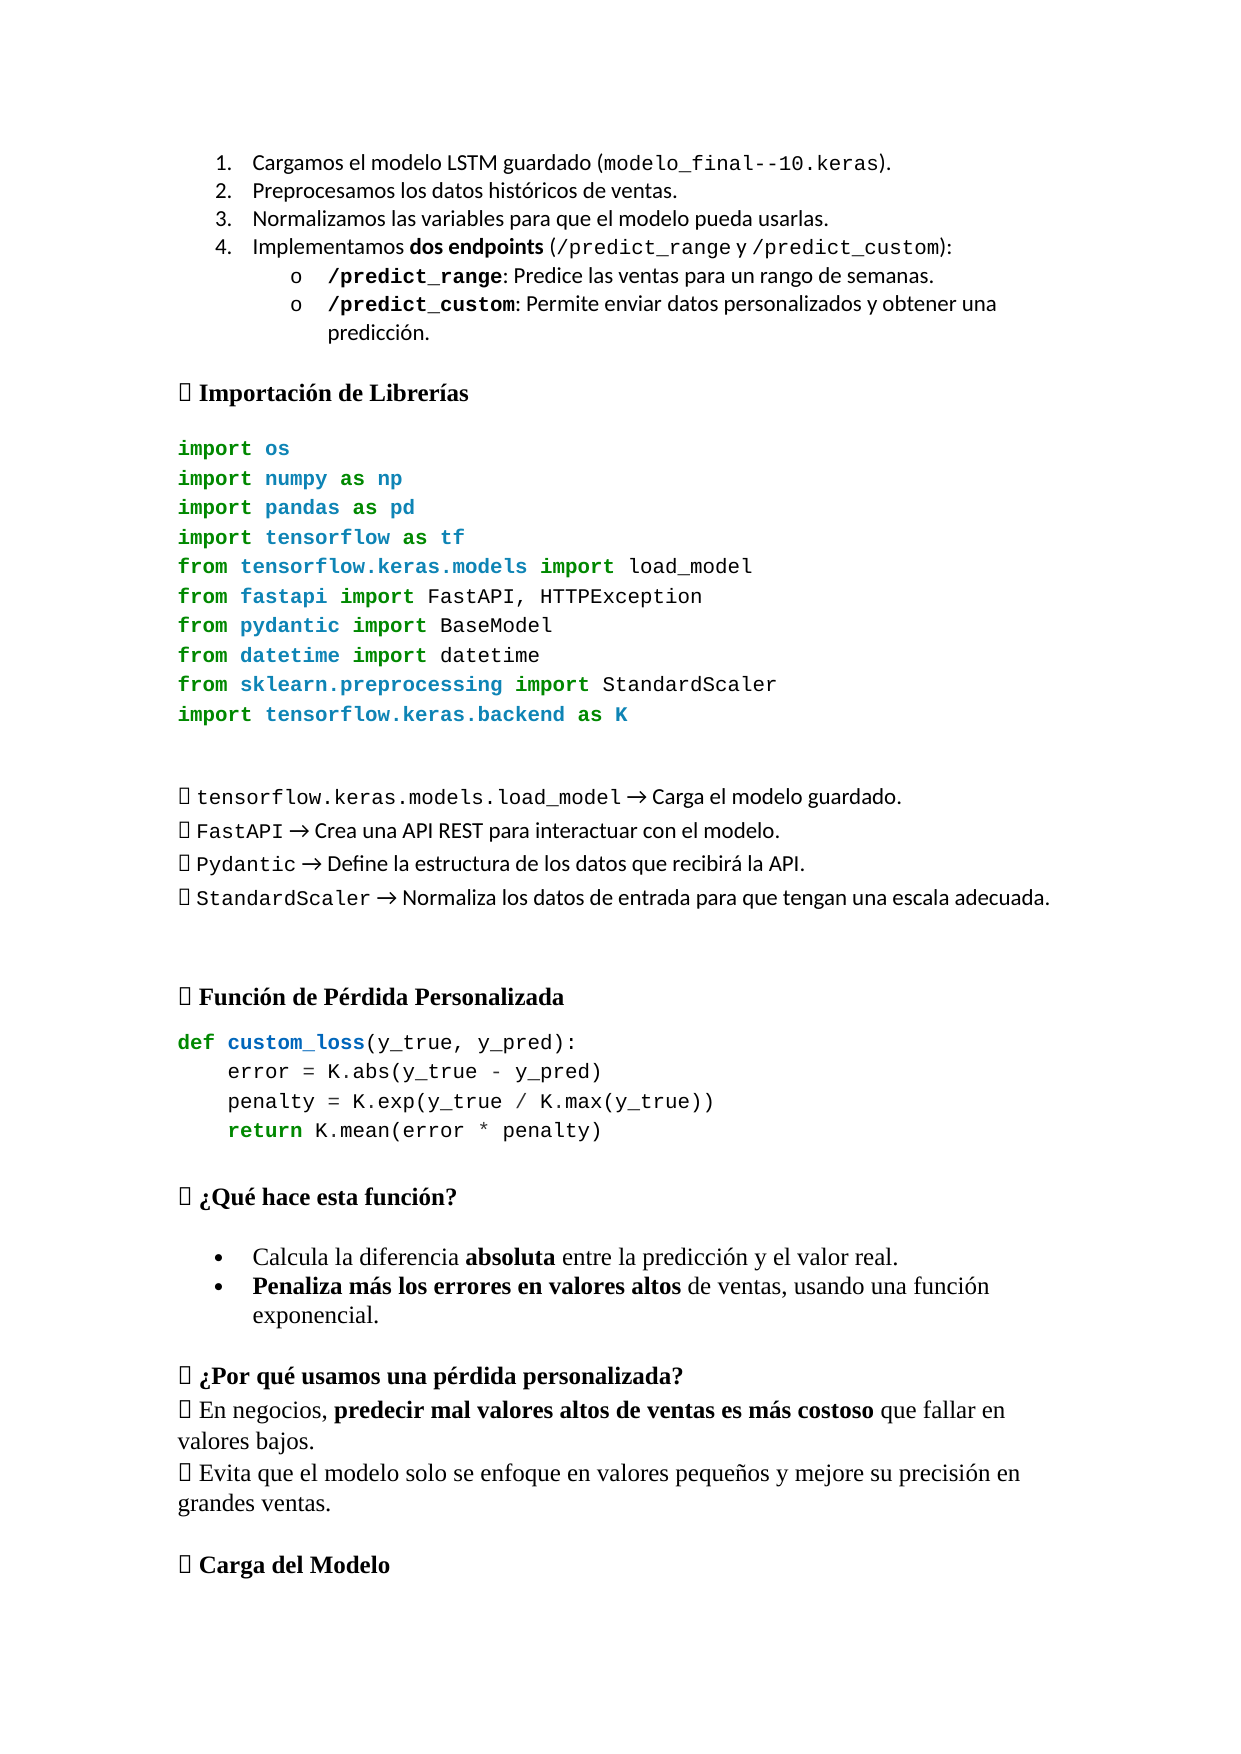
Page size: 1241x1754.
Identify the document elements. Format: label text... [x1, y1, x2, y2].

text 📌 Función de Pérdida Personalizada [177, 978, 1063, 1012]
list Preprocesamos los datos históricos de ventas. [215, 176, 1063, 204]
text from sklearn.preprocessing import StandardScaler [177, 674, 1063, 698]
text 📌 ¿Por qué usamos una pérdida personalizada? ✅ En negocios, predecir mal valores altos de ventas es más costoso que fallar en valores bajos. ✅ Evita que el modelo solo se enfoque en valores pequeños y mejore su precisión en grandes ventas. [177, 1358, 1063, 1517]
text return K.mean(error * penalty) [177, 1120, 1063, 1144]
text import pandas as pd [177, 497, 1063, 521]
list Cargamos el modelo LSTM guardado (modelo_final--10.keras). [215, 148, 1063, 176]
list Calcula la diferencia absoluta entre la predicción y el valor real. [215, 1242, 1063, 1271]
text import numpy as np [177, 468, 1063, 491]
text def custom_loss(y_true, y_pred): [177, 1032, 1063, 1056]
text import os [177, 438, 1063, 462]
text import tensorflow.keras.backend as K [177, 703, 1063, 727]
list /predict_range: Predice las ventas para un rango de semanas. [290, 261, 1063, 289]
list Implementamos dos endpoints (/predict_range y /predict_custom): [215, 232, 1063, 261]
text import tensorflow as tf [177, 527, 1063, 550]
list Penaliza más los errores en valores altos de ventas, usando una función exponencial. [215, 1271, 1063, 1328]
text penalty = K.exp(y_true / K.max(y_true)) [177, 1091, 1063, 1114]
text from pydantic import BaseModel [177, 615, 1063, 639]
text 📌 Carga del Modelo [177, 1546, 1063, 1581]
list /predict_custom: Permite enviar datos personalizados y obtener una predicción. [290, 289, 1063, 346]
text from datetime import datetime [177, 644, 1063, 668]
list Normalizamos las variables para que el modelo pueda usarlas. [215, 204, 1063, 232]
text from tensorflow.keras.models import load_model [177, 556, 1063, 580]
text error = K.abs(y_true - y_pred) [177, 1061, 1063, 1085]
text ✅ tensorflow.keras.models.load_model → Carga el modelo guardado. ✅ FastAPI → Crea una API REST para interactuar con el modelo. ✅ Pydantic → Define la estructura de los datos que recibirá la API. ✅ StandardScaler → Normaliza los datos de entrada para que tengan una escala adecuada. [177, 780, 1063, 912]
text 📌 Importación de Librerías [177, 375, 1063, 409]
text from fastapi import FastAPI, HTTPException [177, 586, 1063, 609]
text 📌 ¿Qué hace esta función? [177, 1179, 1063, 1213]
